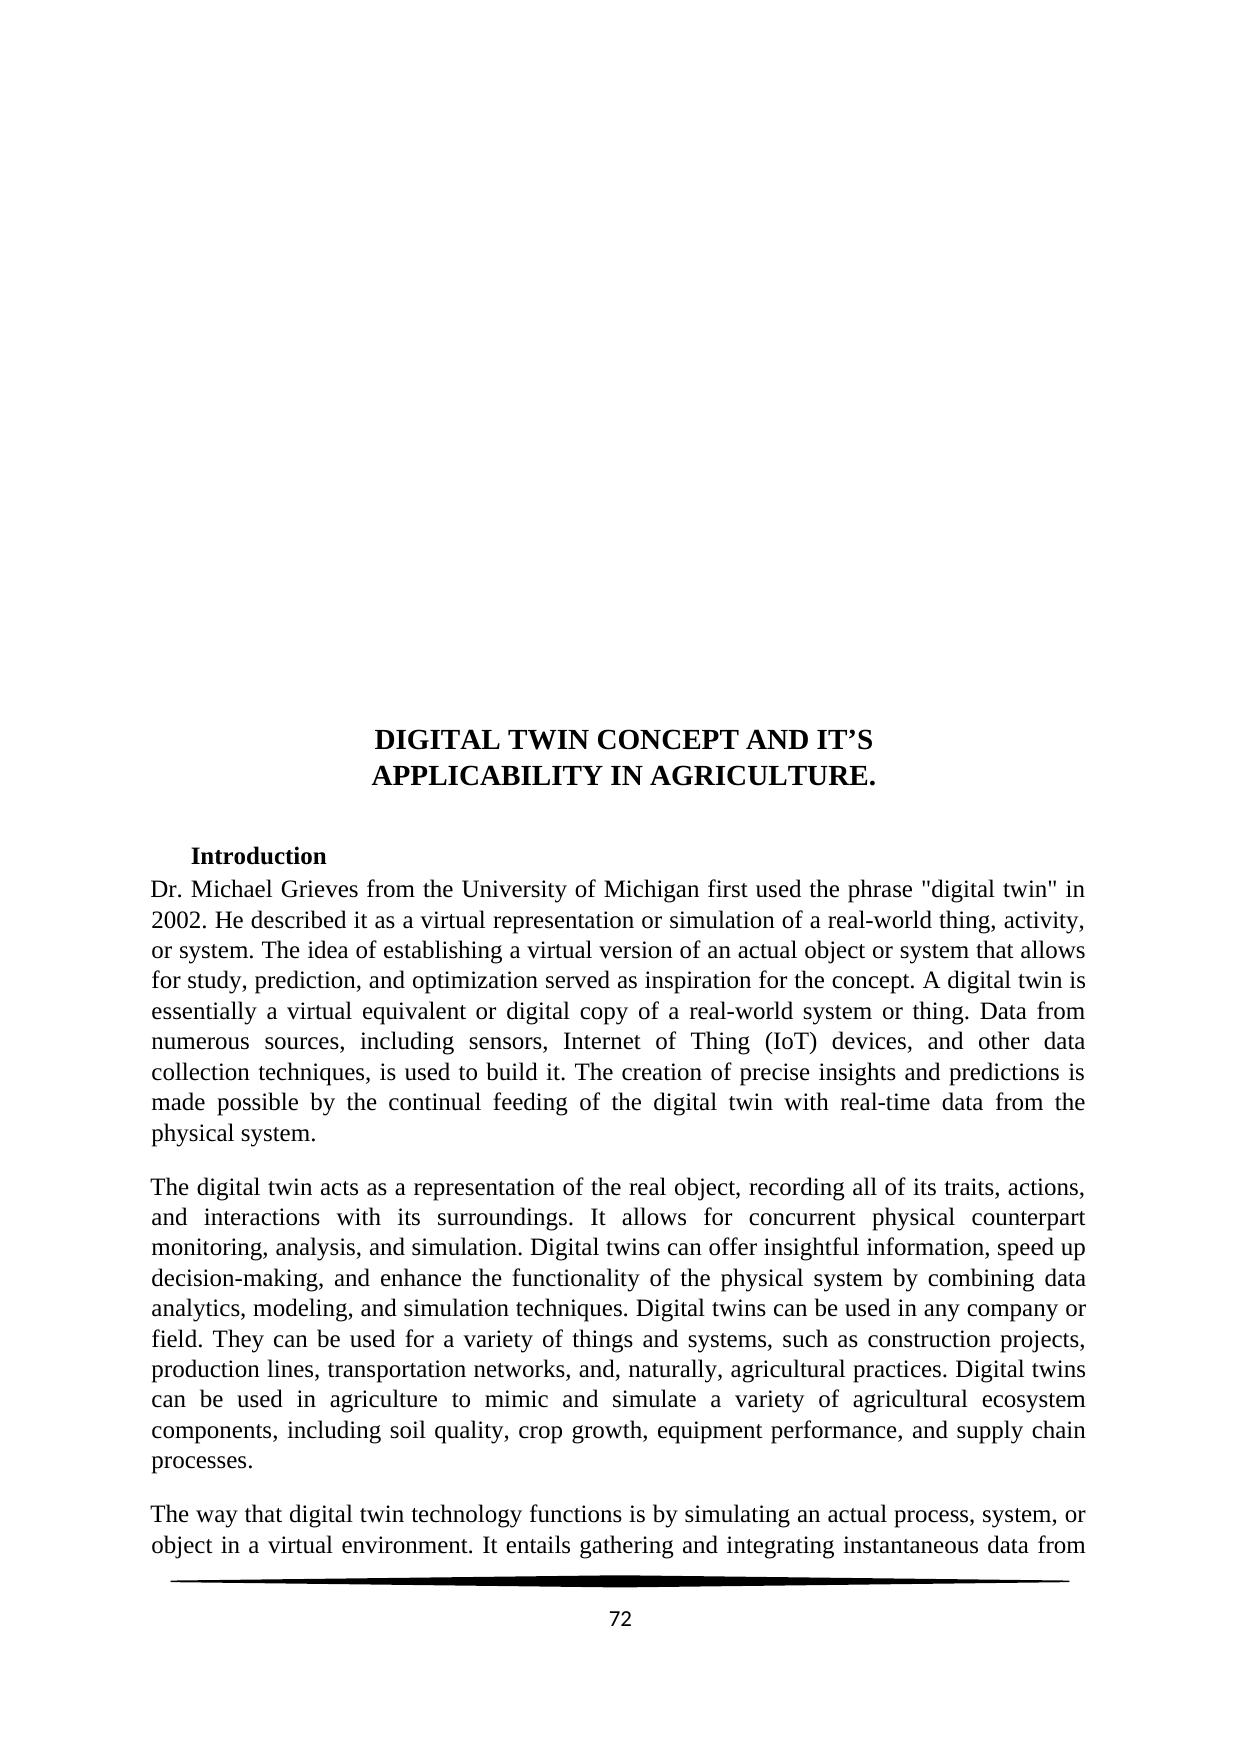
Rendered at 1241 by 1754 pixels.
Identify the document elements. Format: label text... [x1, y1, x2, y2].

text The digital twin acts as a representation of the real object, recording all of its traits, actions, and interactions with its surroundings. It allows for concurrent physical counterpart monitoring, analysis, and simulation. Digital twins can offer insightful information, speed up decision-making, and enhance the functionality of the physical system by combining data analytics, modeling, and simulation techniques. Digital twins can be used in any company or field. They can be used for a variety of things and systems, such as construction projects, production lines, transportation networks, and, naturally, agricultural practices. Digital twins can be used in agriculture to mimic and simulate a variety of agricultural ecosystem components, including soil quality, crop growth, equipment performance, and supply chain processes. [150, 1172, 1087, 1474]
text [150, 1499, 1087, 1558]
subtitle Introduction [151, 841, 1090, 870]
text Dr. Michael Grieves from the University of Michigan first used the phrase "digital twin" in 2002. He described it as a virtual representation or simulation of a real-world thing, activity, or system. The idea of establishing a virtual version of an actual object or system that allows for study, prediction, and optimization served as inspiration for the concept. A digital twin is essentially a virtual equivalent or digital copy of a real-world system or thing. Data from numerous sources, including sensors, Internet of Thing (IoT) devices, and other data collection techniques, is used to build it. The creation of precise insights and predictions is made possible by the continual feeding of the digital twin with real-time data from the physical system. [150, 874, 1087, 1146]
subtitle DIGITAL TWIN CONCEPT AND IT’S APPLICABILITY IN AGRICULTURE. [352, 722, 895, 792]
